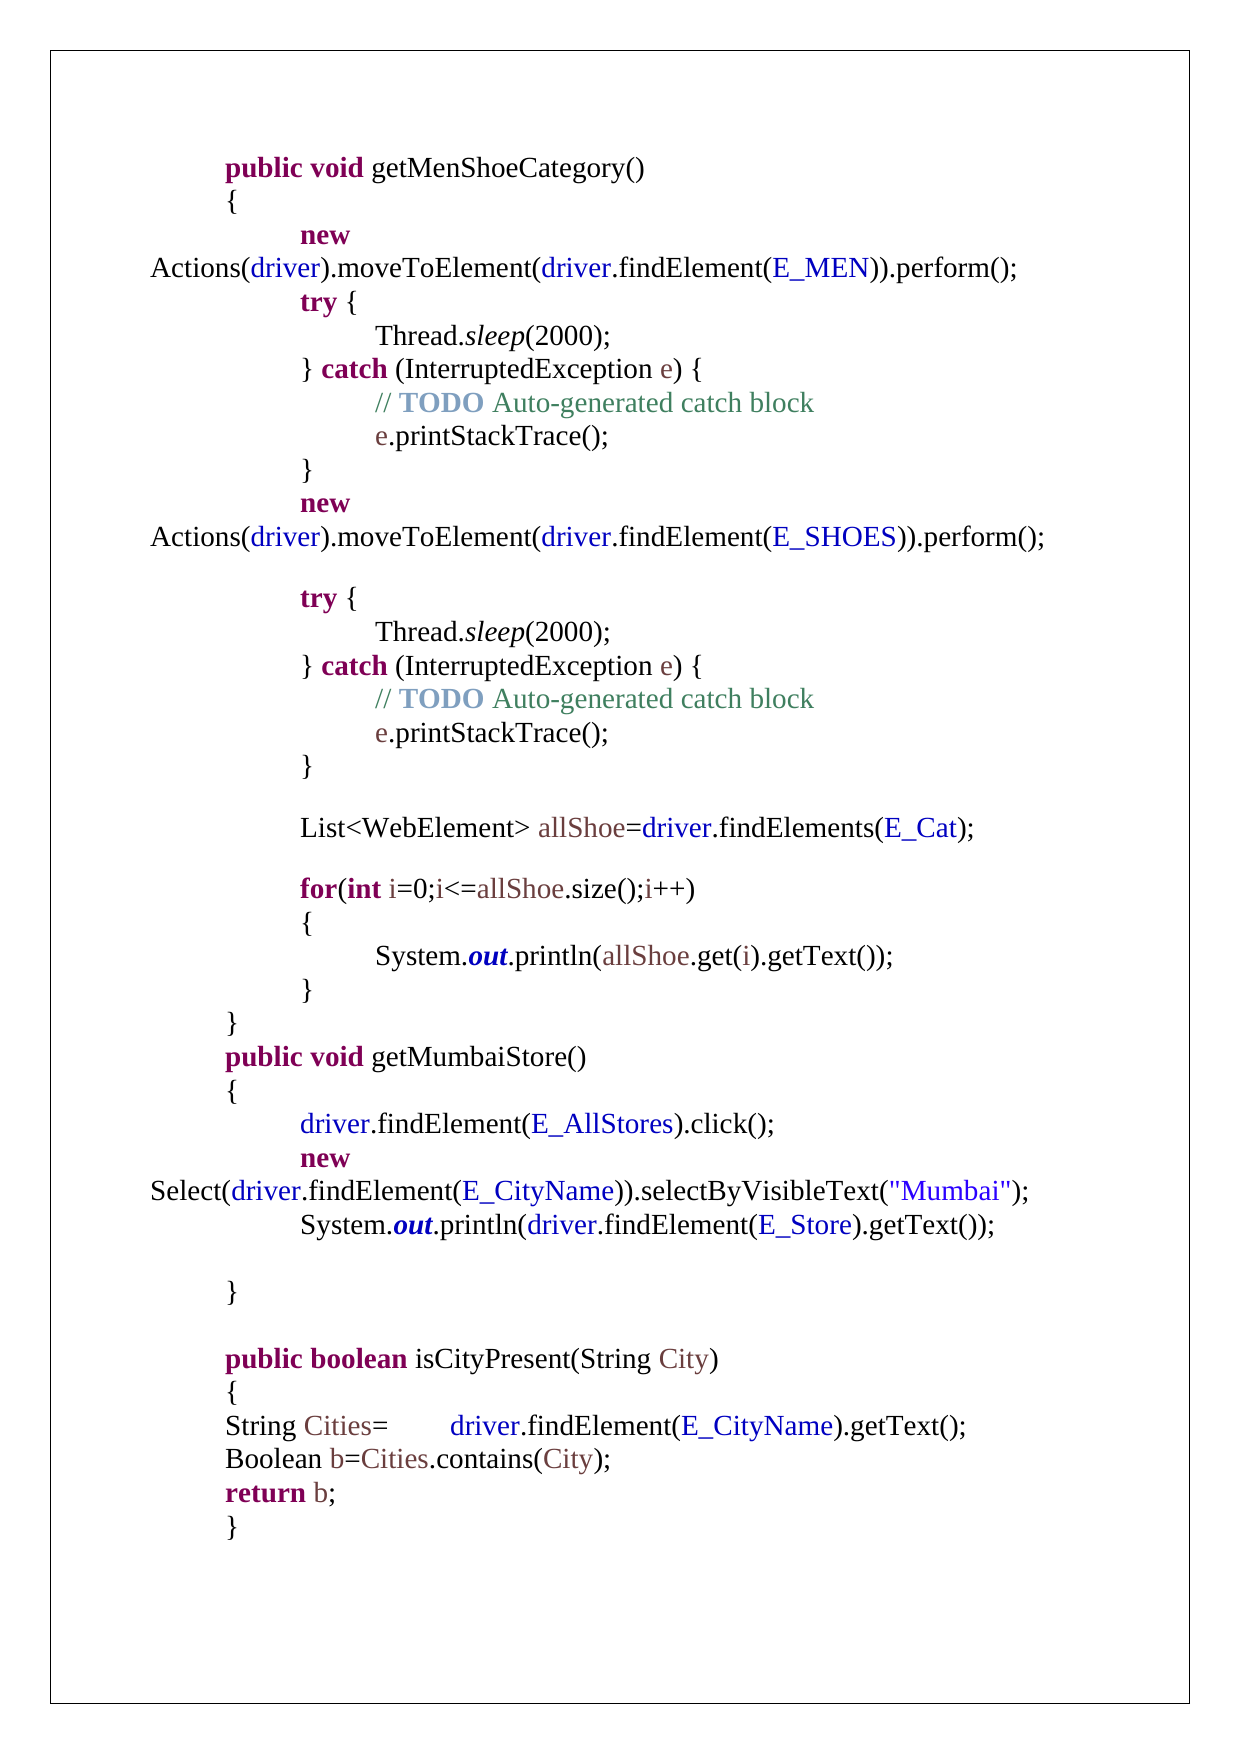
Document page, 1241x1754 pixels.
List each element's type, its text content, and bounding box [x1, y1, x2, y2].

text } [150, 748, 1090, 782]
text // TODO Auto-generated catch block [150, 681, 1090, 715]
text } [150, 972, 1090, 1006]
text } [150, 1509, 1090, 1542]
text public void getMenShoeCategory() [150, 150, 1090, 183]
text } [150, 452, 1090, 485]
text new Select(driver.findElement(E_CityName)).selectByVisibleText("Mumbai"); [150, 1140, 1090, 1207]
text String Cities= driver.findElement(E_CityName).getText(); [150, 1408, 1090, 1442]
text e.printStackTrace(); [150, 715, 1090, 748]
text } [150, 1274, 1090, 1307]
text try { [150, 581, 1090, 614]
text try { [150, 284, 1090, 318]
text } catch (InterruptedException e) { [150, 351, 1090, 385]
text Thread.sleep(2000); [150, 318, 1090, 351]
text new Actions(driver).moveToElement(driver.findElement(E_MEN)).perform(); [150, 217, 1090, 284]
text { [150, 905, 1090, 938]
text new Actions(driver).moveToElement(driver.findElement(E_SHOES)).perform(); [150, 485, 1090, 552]
text public void getMumbaiStore() [150, 1039, 1090, 1073]
text return b; [150, 1475, 1090, 1509]
text } [150, 1006, 1090, 1039]
text { [150, 1374, 1090, 1408]
text { [150, 1073, 1090, 1106]
text Boolean b=Cities.contains(City); [150, 1442, 1090, 1475]
text driver.findElement(E_AllStores).click(); [150, 1106, 1090, 1140]
text for(int i=0;i<=allShoe.size();i++) [150, 871, 1090, 905]
text } catch (InterruptedException e) { [150, 648, 1090, 681]
text Thread.sleep(2000); [150, 614, 1090, 648]
text System.out.println(allShoe.get(i).getText()); [150, 938, 1090, 972]
text e.printStackTrace(); [150, 418, 1090, 452]
text // TODO Auto-generated catch block [150, 385, 1090, 418]
text { [150, 183, 1090, 217]
text System.out.println(driver.findElement(E_Store).getText()); [150, 1207, 1090, 1240]
text public boolean isCityPresent(String City) [150, 1341, 1090, 1374]
text List<WebElement> allShoe=driver.findElements(E_Cat); [150, 810, 1090, 843]
